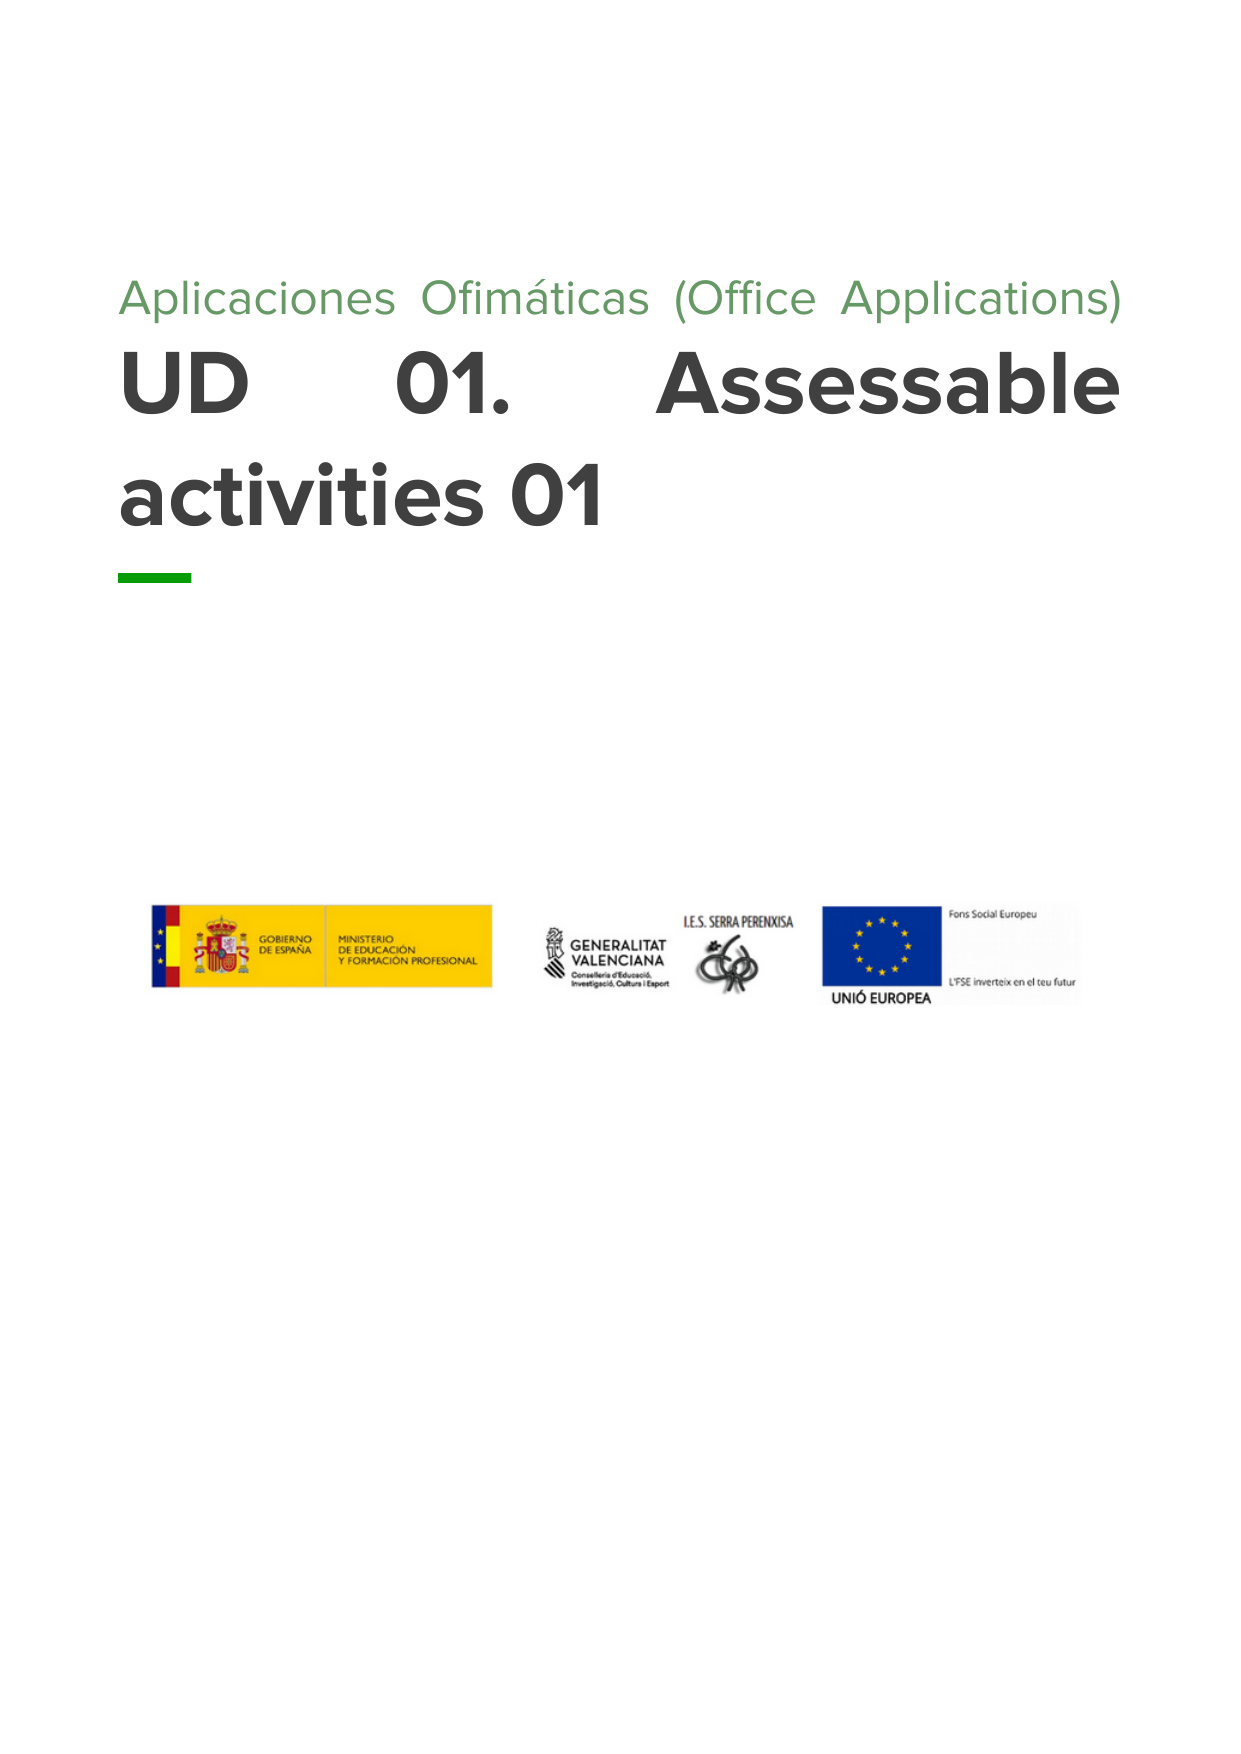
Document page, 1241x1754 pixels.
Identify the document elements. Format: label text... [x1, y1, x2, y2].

picture [118, 885, 1123, 1005]
title Aplicaciones Ofimáticas (Office Applications) UD 01. Assessable activities 01 [118, 268, 1122, 552]
picture [118, 573, 192, 583]
